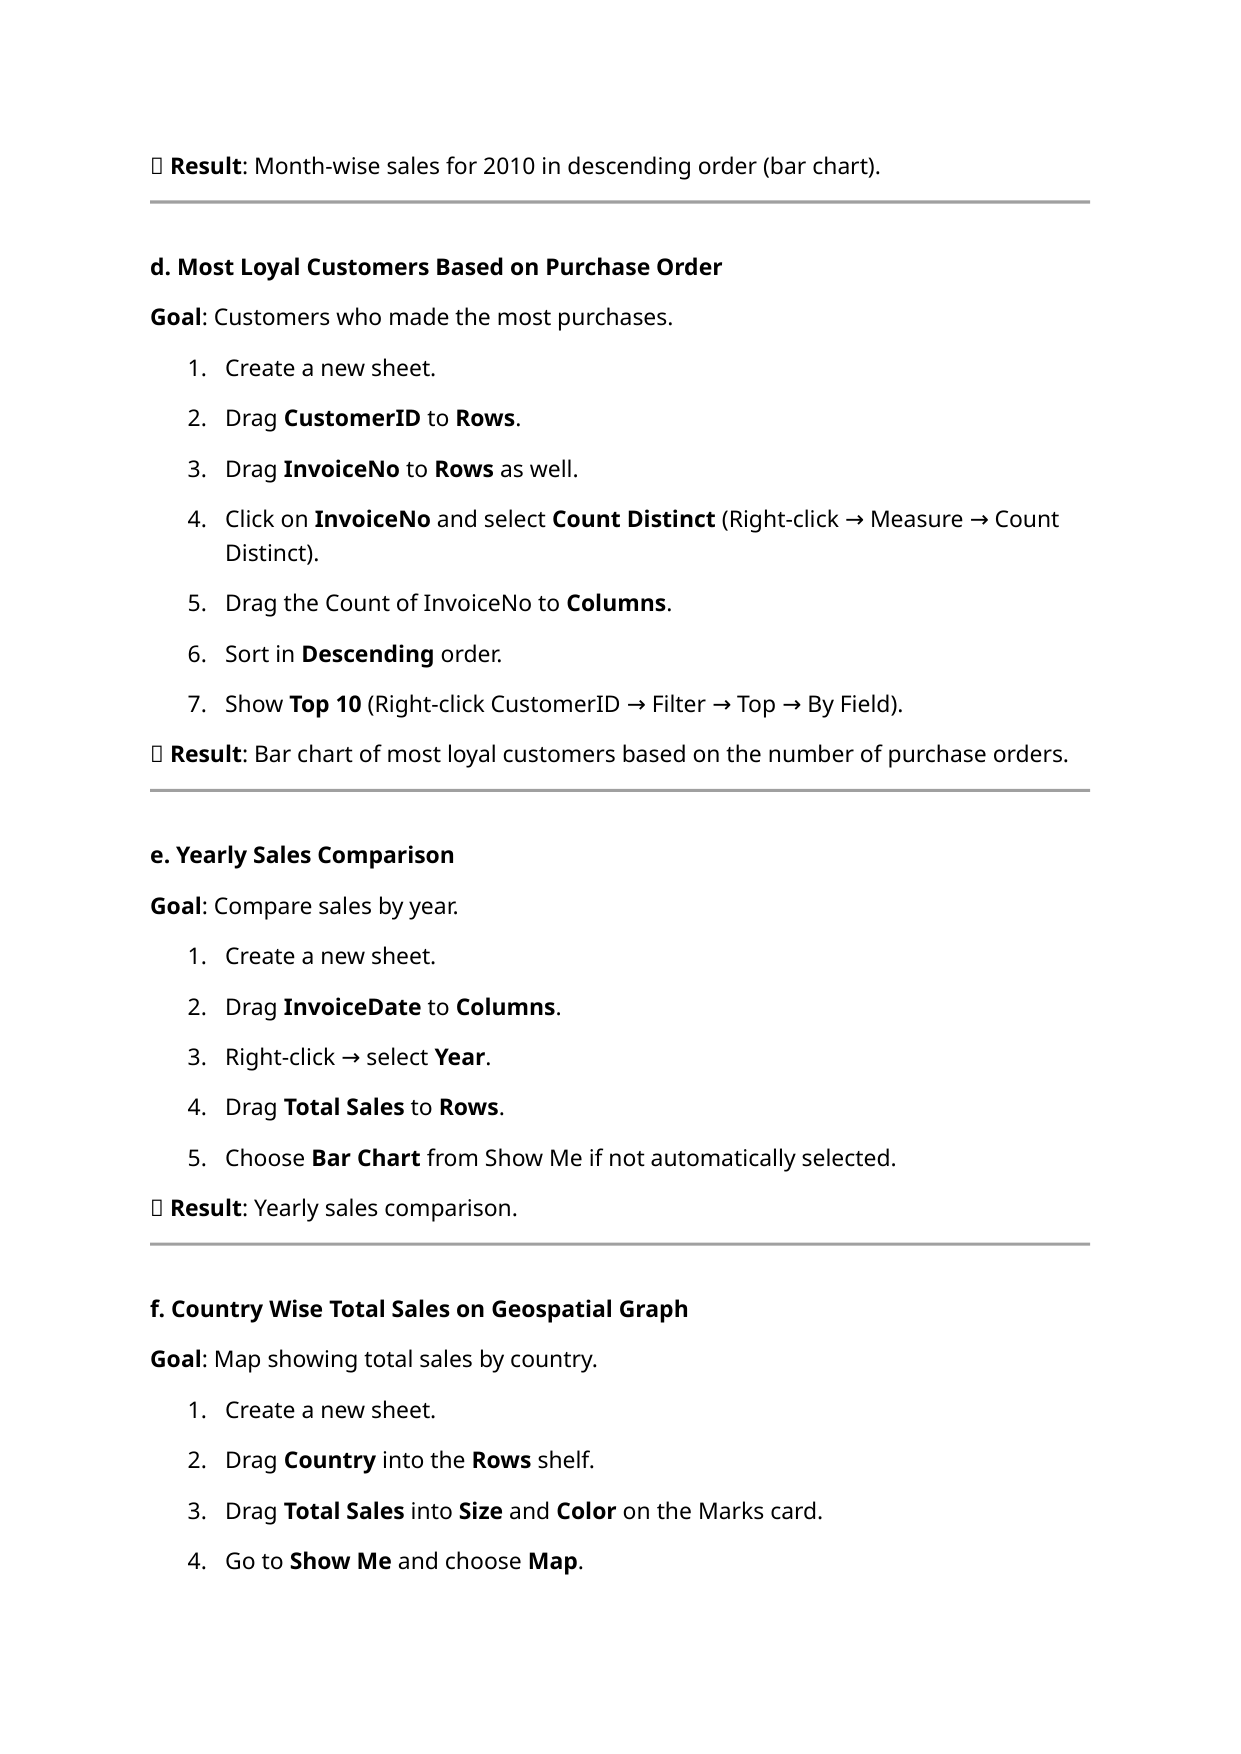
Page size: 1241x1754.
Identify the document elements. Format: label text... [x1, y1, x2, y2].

list Right-click → select Year. [187, 1041, 1090, 1072]
text Goal: Customers who made the most purchases. [150, 301, 1090, 332]
text f. Country Wise Total Sales on Geospatial Graph [150, 1293, 1090, 1324]
text e. Yearly Sales Comparison [150, 839, 1090, 870]
list Drag InvoiceDate to Columns. [187, 990, 1090, 1022]
list Drag InvoiceNo to Rows as well. [187, 452, 1090, 484]
list Create a new sheet. [187, 940, 1090, 971]
list Drag Total Sales into Size and Color on the Marks card. [187, 1494, 1090, 1526]
text ✅ Result: Bar chart of most loyal customers based on the number of purchase orders. [150, 738, 1090, 769]
list Go to Show Me and choose Map. [187, 1545, 1090, 1576]
list Create a new sheet. [187, 1394, 1090, 1425]
list Sort in Descending order. [187, 637, 1090, 669]
list Show Top 10 (Right-click CustomerID → Filter → Top → By Field). [187, 688, 1090, 719]
text d. Most Loyal Customers Based on Purchase Order [150, 251, 1090, 282]
text Goal: Map showing total sales by country. [150, 1343, 1090, 1374]
list Click on InvoiceNo and select Count Distinct (Right-click → Measure → Count Distinct). [187, 503, 1090, 568]
text ✅ Result: Yearly sales comparison. [150, 1192, 1090, 1223]
text Goal: Compare sales by year. [150, 889, 1090, 921]
list Choose Bar Chart from Show Me if not automatically selected. [187, 1142, 1090, 1173]
list Drag Total Sales to Rows. [187, 1091, 1090, 1122]
list Create a new sheet. [187, 352, 1090, 383]
list Drag the Count of InvoiceNo to Columns. [187, 587, 1090, 618]
text ✅ Result: Month-wise sales for 2010 in descending order (bar chart). [150, 150, 1090, 181]
list Drag Country into the Rows shelf. [187, 1444, 1090, 1475]
list Drag CustomerID to Rows. [187, 402, 1090, 433]
